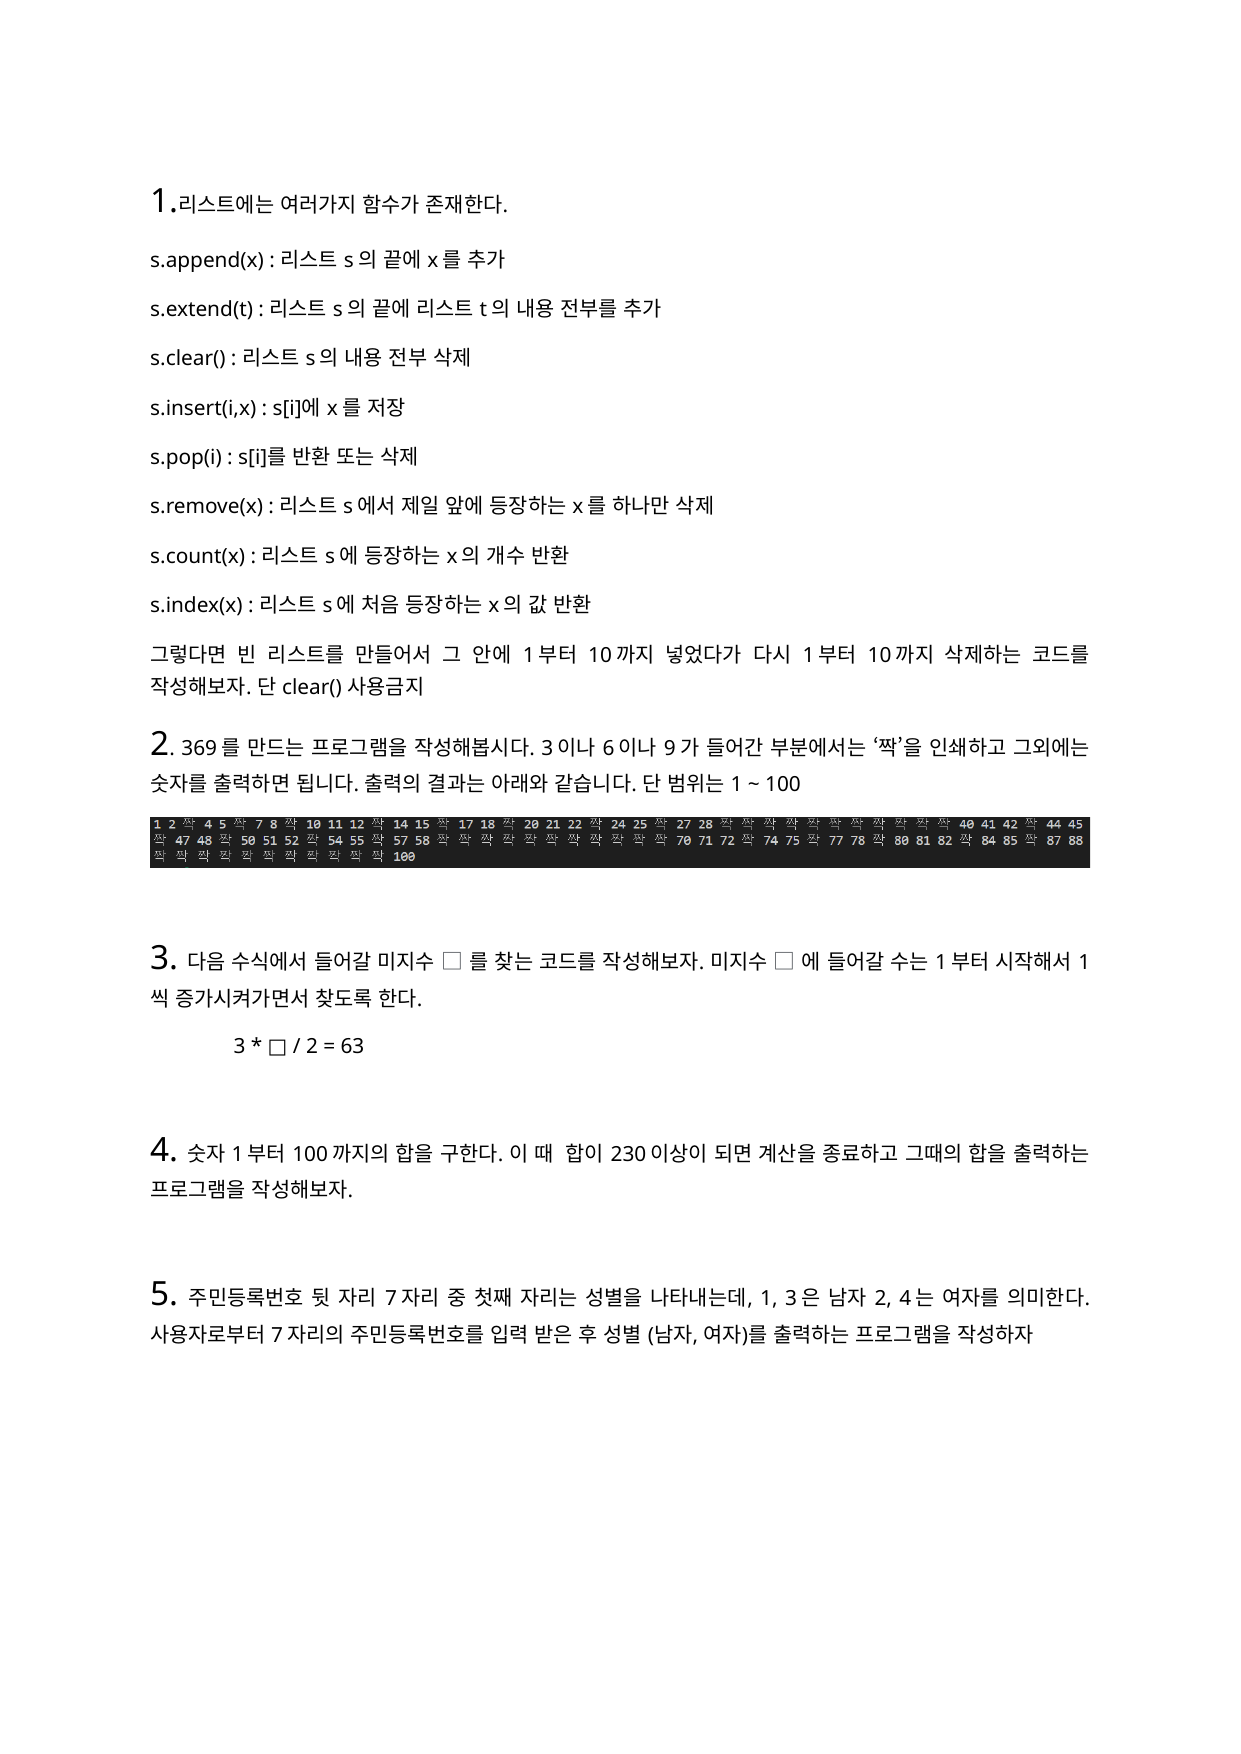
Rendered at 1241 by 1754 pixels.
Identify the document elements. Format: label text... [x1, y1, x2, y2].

text s.count(x) : 리스트 s에 등장하는 x의 개수 반환 [150, 539, 1090, 569]
text s.insert(i,x) : s[i]에 x를 저장 [150, 391, 1090, 421]
text 그렇다면 빈 리스트를 만들어서 그 안에 1부터 10까지 넣었다가 다시 1부터 10까지 삭제하는 코드를 작성해보자. 단 clear() 사용금지 [150, 638, 1090, 701]
text 1.리스트에는 여러가지 함수가 존재한다. [150, 177, 1090, 223]
text 3. 다음 수식에서 들어갈 미지수 □ 를 찾는 코드를 작성해보자. 미지수 □ 에 들어갈 수는 1부터 시작해서 1씩 증가시켜가면서 찾도록 한다. [150, 934, 1090, 1012]
text 3 * □ / 2 = 63 [150, 1031, 1090, 1059]
text s.index(x) : 리스트 s에 처음 등장하는 x의 값 반환 [150, 588, 1090, 619]
text 5. 주민등록번호 뒷 자리 7자리 중 첫째 자리는 성별을 나타내는데, 1, 3은 남자 2, 4는 여자를 의미한다. 사용자로부터 7자리의 주민등록번호를 입력 받은 후 성별 (남자, 여자)를 출력하는 프로그램을 작성하자 [150, 1270, 1090, 1348]
picture [150, 817, 1091, 868]
text 2. 369를 만드는 프로그램을 작성해봅시다. 3이나 6이나 9가 들어간 부분에서는 ‘짝’을 인쇄하고 그외에는 숫자를 출력하면 됩니다. 출력의 결과는 아래와 같습니다. 단 범위는 1 ~ 100 [150, 720, 1090, 798]
text s.remove(x) : 리스트 s에서 제일 앞에 등장하는 x를 하나만 삭제 [150, 490, 1090, 520]
text s.append(x) : 리스트 s의 끝에 x를 추가 [150, 243, 1090, 273]
text s.clear() : 리스트 s의 내용 전부 삭제 [150, 342, 1090, 372]
text 4. 숫자 1부터 100까지의 합을 구한다. 이 때 합이 230이상이 되면 계산을 종료하고 그때의 합을 출력하는 프로그램을 작성해보자. [150, 1126, 1090, 1204]
text s.extend(t) : 리스트 s의 끝에 리스트 t의 내용 전부를 추가 [150, 292, 1090, 322]
text s.pop(i) : s[i]를 반환 또는 삭제 [150, 440, 1090, 471]
